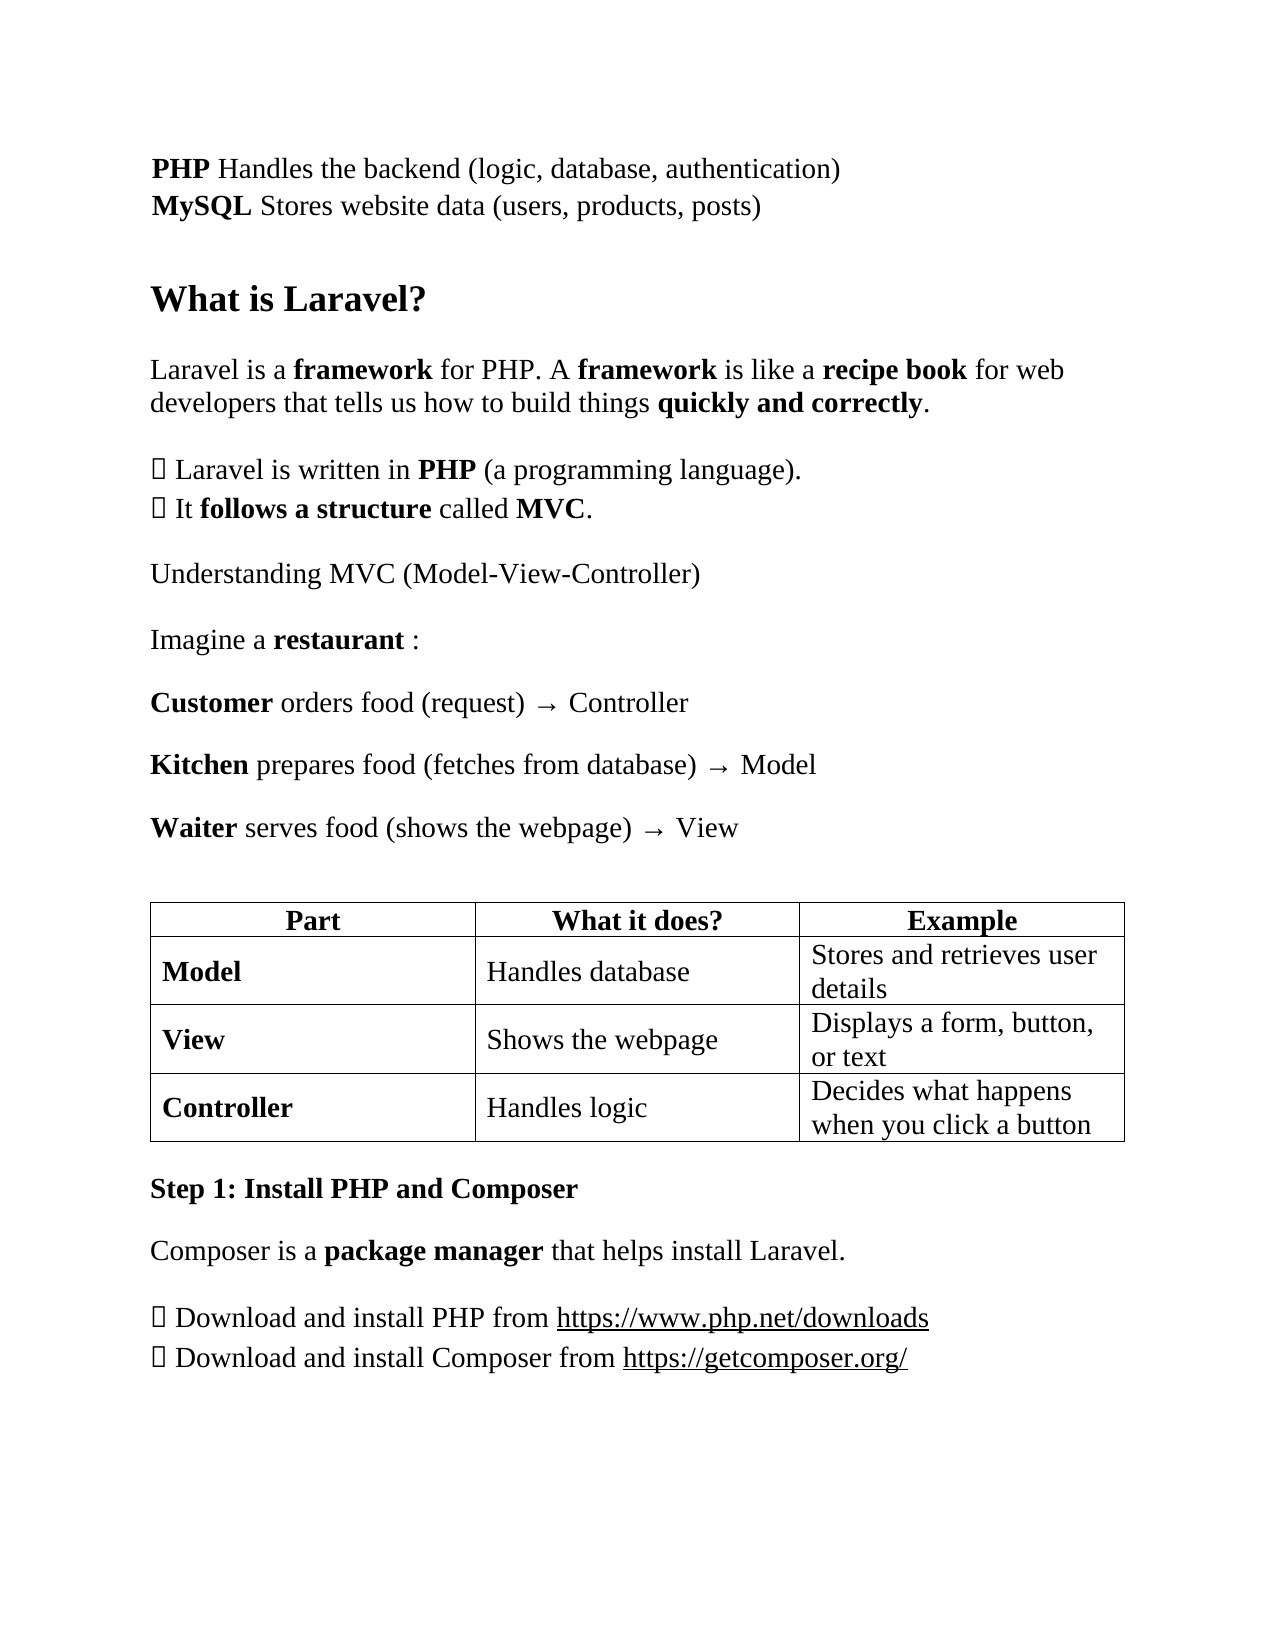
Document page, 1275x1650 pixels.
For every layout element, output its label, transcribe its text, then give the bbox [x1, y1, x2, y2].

table_cell Stores and retrieves user details [800, 937, 1124, 1004]
table_cell View [151, 1005, 475, 1072]
table_cell Decides what happens when you click a button [800, 1074, 1124, 1141]
table_cell Displays a form, button, or text [800, 1005, 1124, 1072]
subtitle Understanding MVC (Model-View-Controller) [150, 557, 1125, 590]
table_cell Model [151, 937, 475, 1004]
table_header Part [151, 903, 475, 936]
table_header MySQL [150, 187, 258, 223]
table_header What it does? [476, 903, 799, 936]
table_header PHP [150, 150, 216, 187]
subtitle Step 1: Install PHP and Composer [150, 1171, 1125, 1204]
text Composer is a package manager that helps install Laravel. [150, 1233, 1125, 1267]
table_header Example [800, 903, 1124, 936]
table_cell Controller [151, 1074, 475, 1141]
text Kitchen prepares food (fetches from database) → Model [150, 747, 1125, 781]
text ✅ Download and install PHP from https://www.php.net/downloads ✅ Download and install Composer from https://getcomposer.org/ [150, 1296, 1125, 1376]
text Laravel is a framework for PHP. A framework is like a recipe book for web developers that tells us how to build things quickly and correctly. [150, 352, 1125, 419]
table_header Handles the backend (logic, database, authentication) [216, 150, 847, 187]
table_cell Shows the webpage [476, 1005, 799, 1072]
text Imagine a restaurant : [150, 622, 1125, 656]
table_cell Handles logic [476, 1074, 799, 1141]
text Waiter serves food (shows the webpage) → View [150, 810, 1125, 872]
text 🔹 Laravel is written in PHP (a programming language). 🔹 It follows a structure called MVC. [150, 448, 1125, 527]
table_header Stores website data (users, products, posts) [258, 187, 768, 223]
table_cell Handles database [476, 937, 799, 1004]
subtitle What is Laravel? [150, 276, 1125, 319]
text Customer orders food (request) → Controller [150, 685, 1125, 718]
